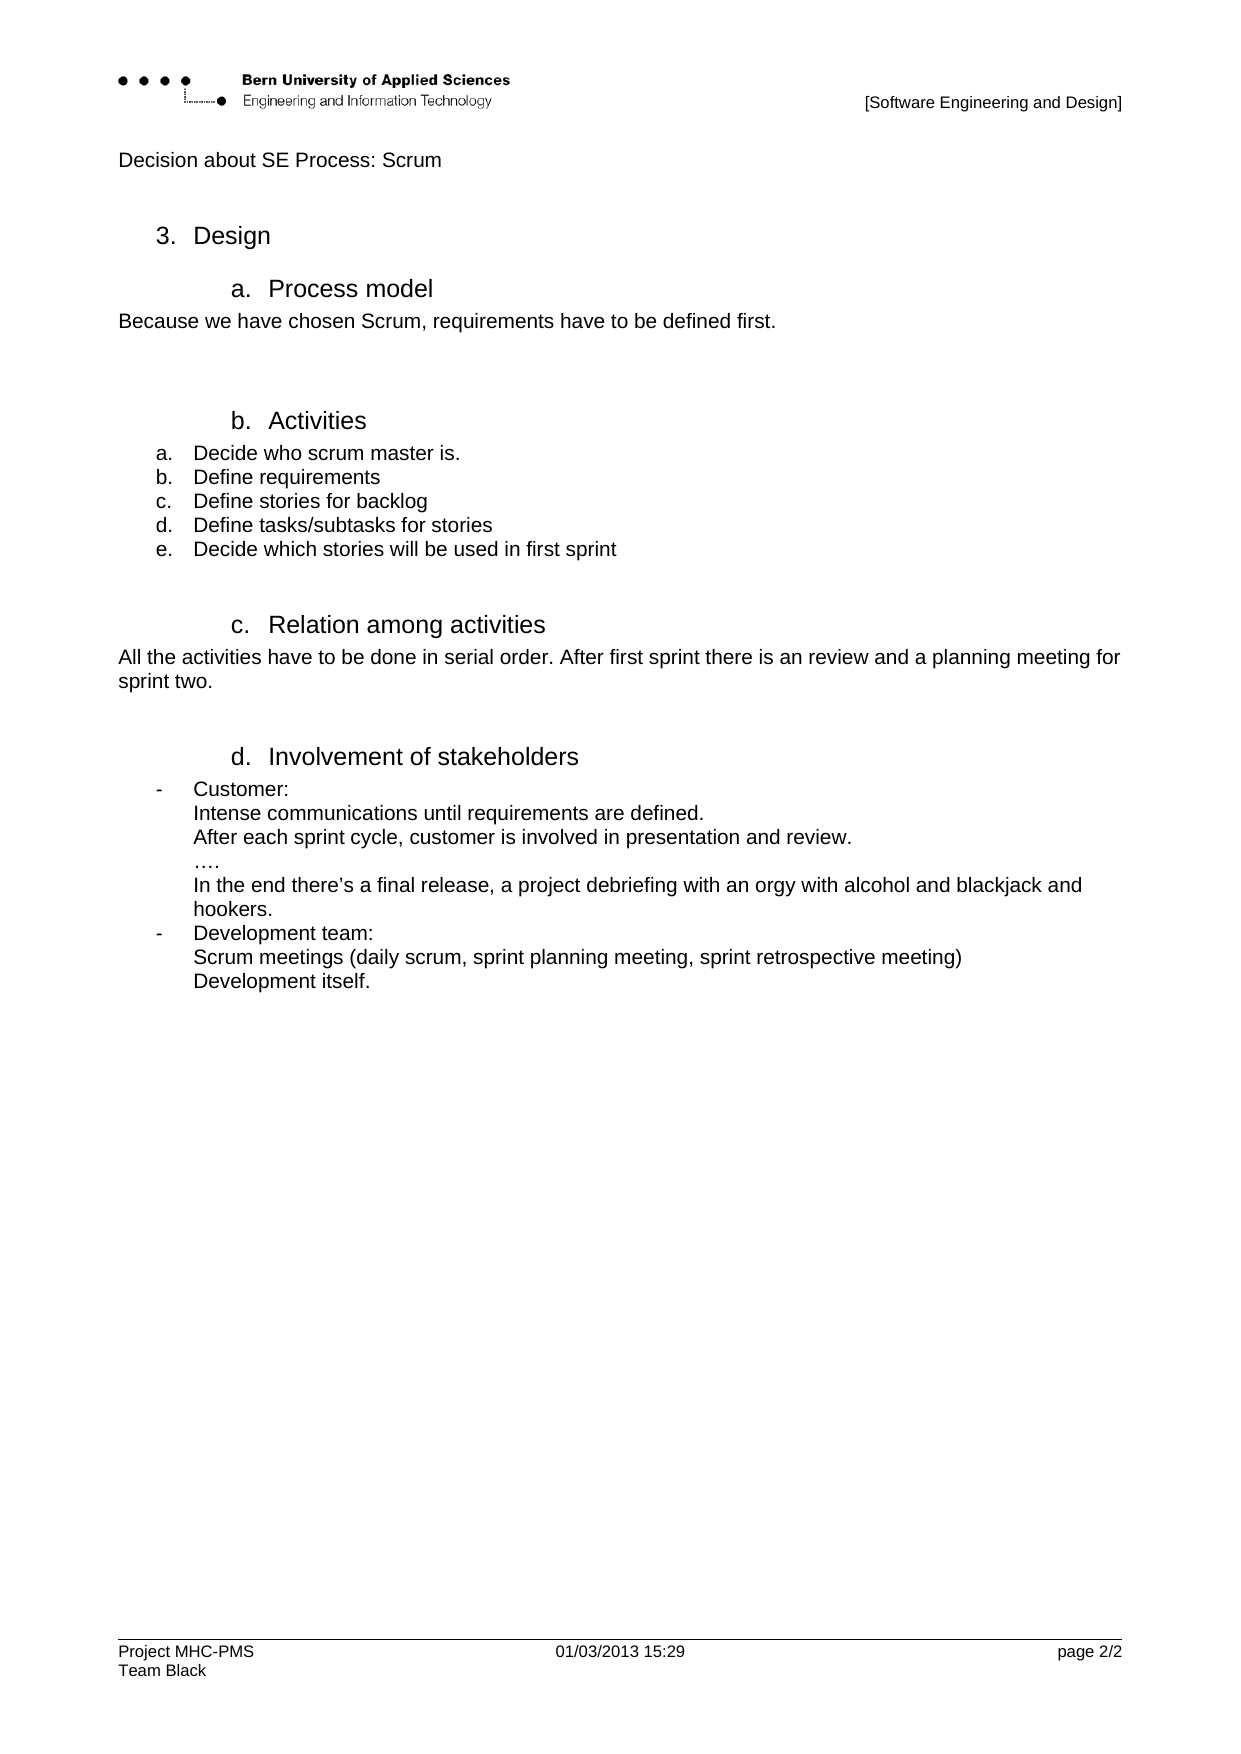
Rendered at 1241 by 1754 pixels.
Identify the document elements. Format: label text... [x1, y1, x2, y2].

list Development team: [156, 921, 1122, 944]
list Define tasks/subtasks for stories [156, 513, 1122, 537]
subtitle Process model [231, 274, 1122, 303]
list Intense communications until requirements are defined. [193, 801, 1122, 825]
subtitle Design [156, 221, 1122, 249]
subtitle Activities [231, 406, 1122, 435]
subtitle Relation among activities [231, 610, 1122, 639]
list Customer: [156, 777, 1122, 801]
list Decide which stories will be used in first sprint [156, 537, 1122, 561]
list …. [193, 849, 1122, 873]
list Decide who scrum master is. [156, 441, 1122, 465]
subtitle Involvement of stakeholders [231, 742, 1122, 771]
text Decision about SE Process: Scrum [118, 148, 1122, 172]
list Development itself. [193, 968, 1122, 992]
list Define stories for backlog [156, 489, 1122, 513]
text Because we have chosen Scrum, requirements have to be defined first. [118, 309, 1122, 333]
list After each sprint cycle, customer is involved in presentation and review. [193, 825, 1122, 849]
list In the end there’s a final release, a project debriefing with an orgy with alcohol and blackjack and hookers. [193, 873, 1122, 921]
list Define requirements [156, 465, 1122, 489]
picture [118, 73, 520, 109]
list Scrum meetings (daily scrum, sprint planning meeting, sprint retrospective meeting) [193, 944, 1122, 968]
text All the activities have to be done in serial order. After first sprint there is an review and a planning meeting for sprint two. [118, 645, 1122, 693]
